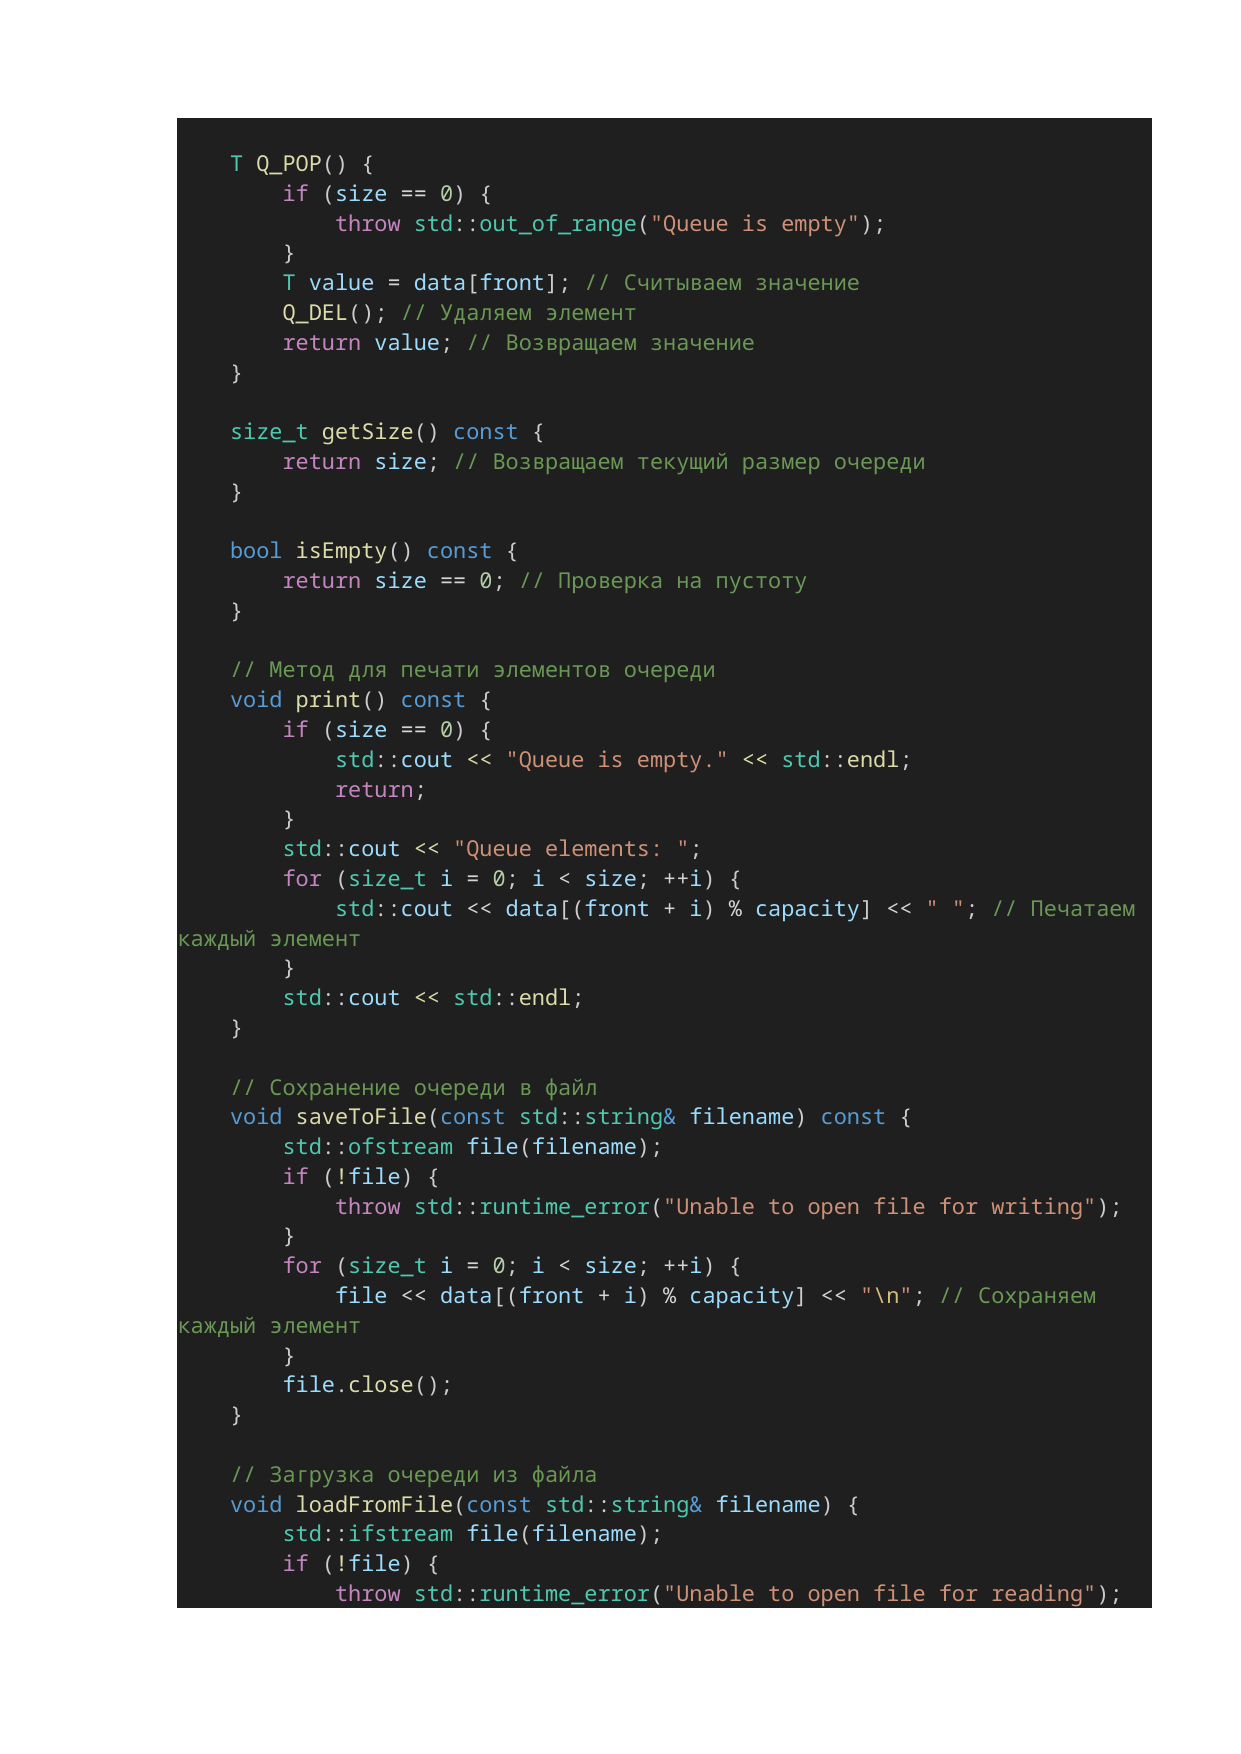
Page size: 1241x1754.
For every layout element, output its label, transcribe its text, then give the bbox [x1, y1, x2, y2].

text } [177, 1339, 1152, 1369]
text void saveToFile(const std::string& filename) const { [177, 1101, 1152, 1131]
text // Метод для печати элементов очереди [177, 654, 1152, 684]
text T Q_POP() { [177, 148, 1152, 178]
text T value = data[front]; // Считываем значение [177, 267, 1152, 297]
text return size == 0; // Проверка на пустоту [177, 565, 1152, 595]
text } [177, 237, 1152, 267]
text if (size == 0) { [177, 178, 1152, 207]
text std::cout << "Queue is empty." << std::endl; [177, 744, 1152, 773]
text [177, 207, 1152, 237]
text file.close(); [177, 1369, 1152, 1399]
text if (!file) { [177, 1161, 1152, 1191]
text void loadFromFile(const std::string& filename) { [177, 1488, 1152, 1518]
text if (size == 0) { [177, 714, 1152, 744]
text std::cout << "Queue elements: "; [177, 833, 1152, 863]
text return; [177, 773, 1152, 803]
text std::ofstream file(filename); [177, 1131, 1152, 1161]
text for (size_t i = 0; i < size; ++i) { [177, 863, 1152, 893]
text std::cout << data[(front + i) % capacity] << " "; // Печатаем каждый элемент [177, 893, 1152, 952]
text std::cout << std::endl; [177, 982, 1152, 1012]
text throw std::runtime_error("Unable to open file for writing"); [177, 1191, 1152, 1220]
text } [177, 1012, 1152, 1042]
text throw std::runtime_error("Unable to open file for reading"); [177, 1578, 1152, 1608]
text } [177, 1220, 1152, 1250]
text return value; // Возвращаем значение [177, 327, 1152, 356]
text } [177, 595, 1152, 624]
text bool isEmpty() const { [177, 535, 1152, 565]
text void print() const { [177, 684, 1152, 714]
text return size; // Возвращаем текущий размер очереди [177, 446, 1152, 476]
text } [177, 356, 1152, 386]
text Q_DEL(); // Удаляем элемент [177, 297, 1152, 327]
text // Сохранение очереди в файл [177, 1071, 1152, 1101]
text file << data[(front + i) % capacity] << "\n"; // Сохраняем каждый элемент [177, 1280, 1152, 1339]
text } [177, 476, 1152, 505]
text if (!file) { [177, 1548, 1152, 1578]
text for (size_t i = 0; i < size; ++i) { [177, 1250, 1152, 1280]
text size_t getSize() const { [177, 416, 1152, 446]
text } [177, 1399, 1152, 1429]
text // Загрузка очереди из файла [177, 1459, 1152, 1488]
text std::ifstream file(filename); [177, 1518, 1152, 1548]
text } [177, 952, 1152, 982]
text } [177, 803, 1152, 833]
